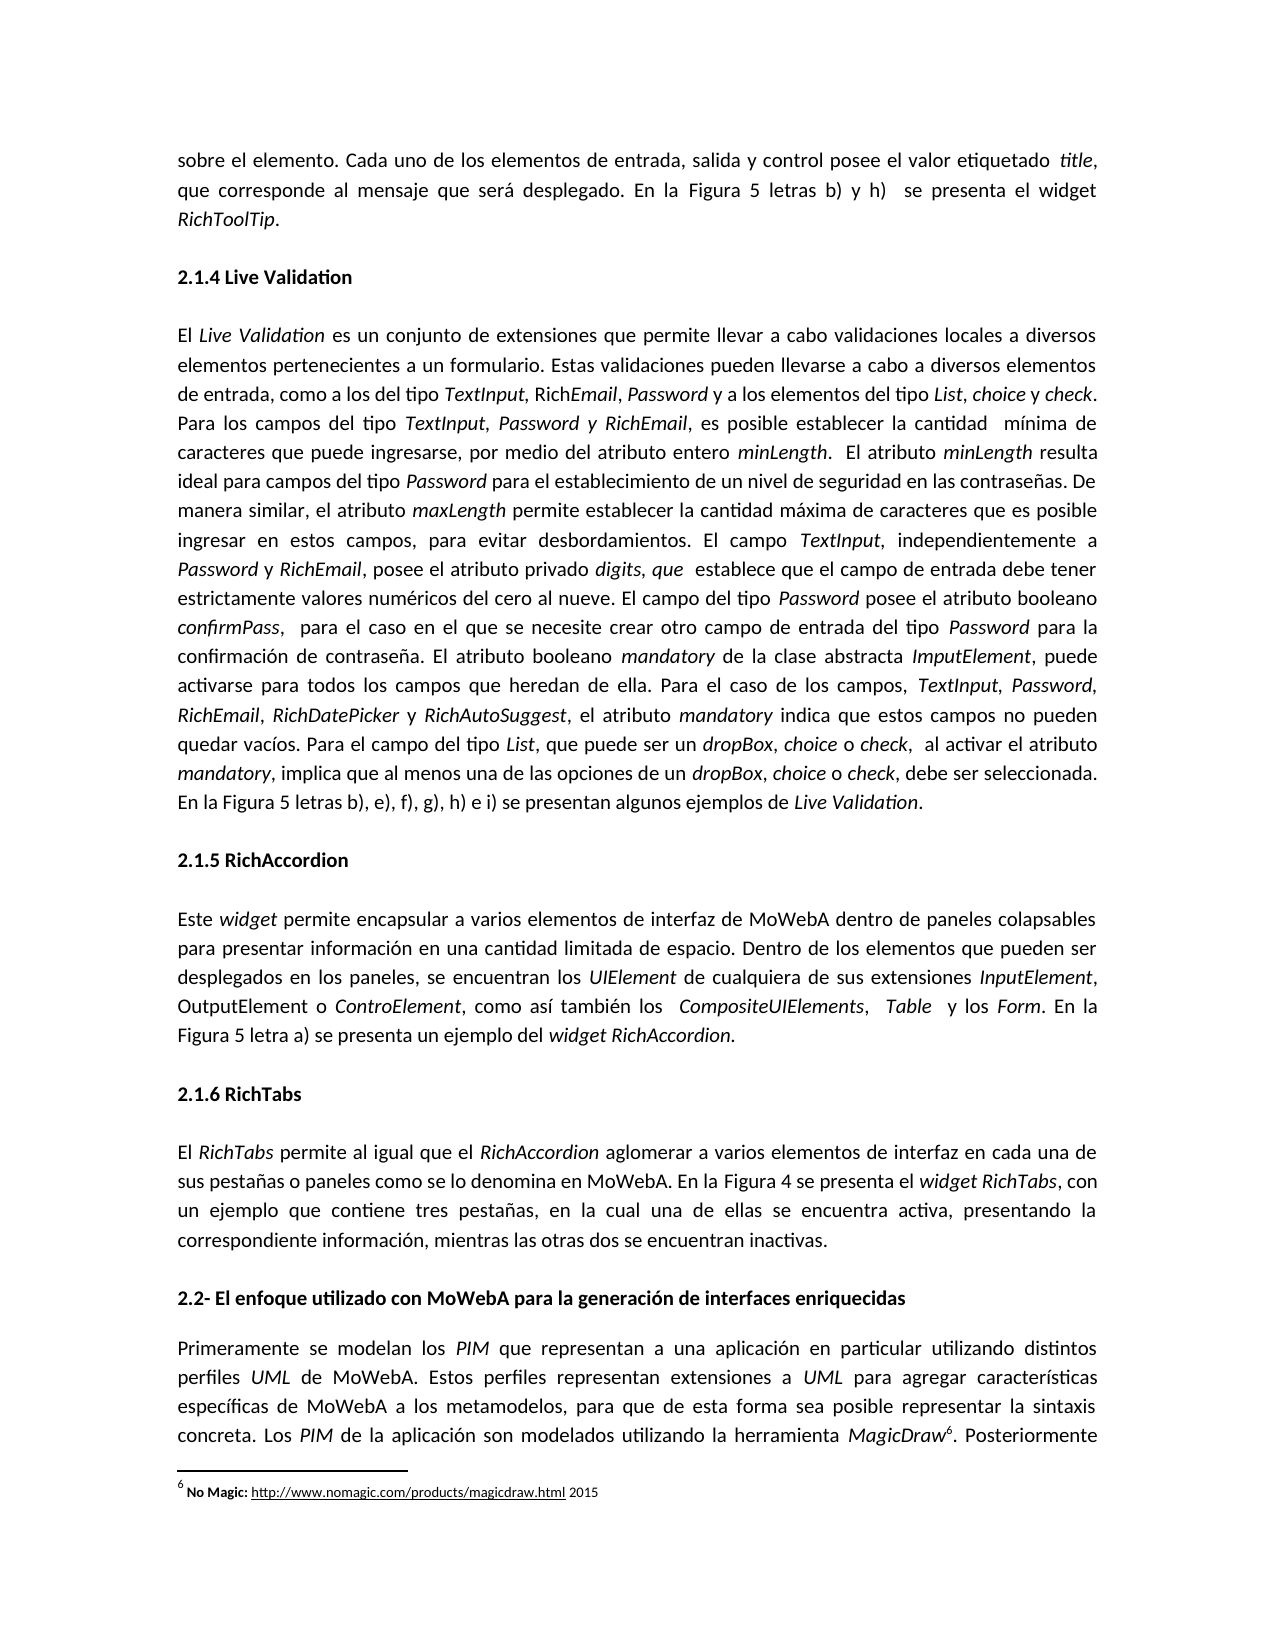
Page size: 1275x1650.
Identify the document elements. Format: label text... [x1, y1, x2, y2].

text 2.2- El enfoque utilizado con MoWebA para la generación de interfaces enriquecidas [177, 1285, 1098, 1311]
text 2.1.5 RichAccordion [177, 848, 1098, 873]
text 2.1.6 RichTabs [177, 1081, 1098, 1106]
text 2.1.4 Live Validation [177, 264, 1098, 290]
